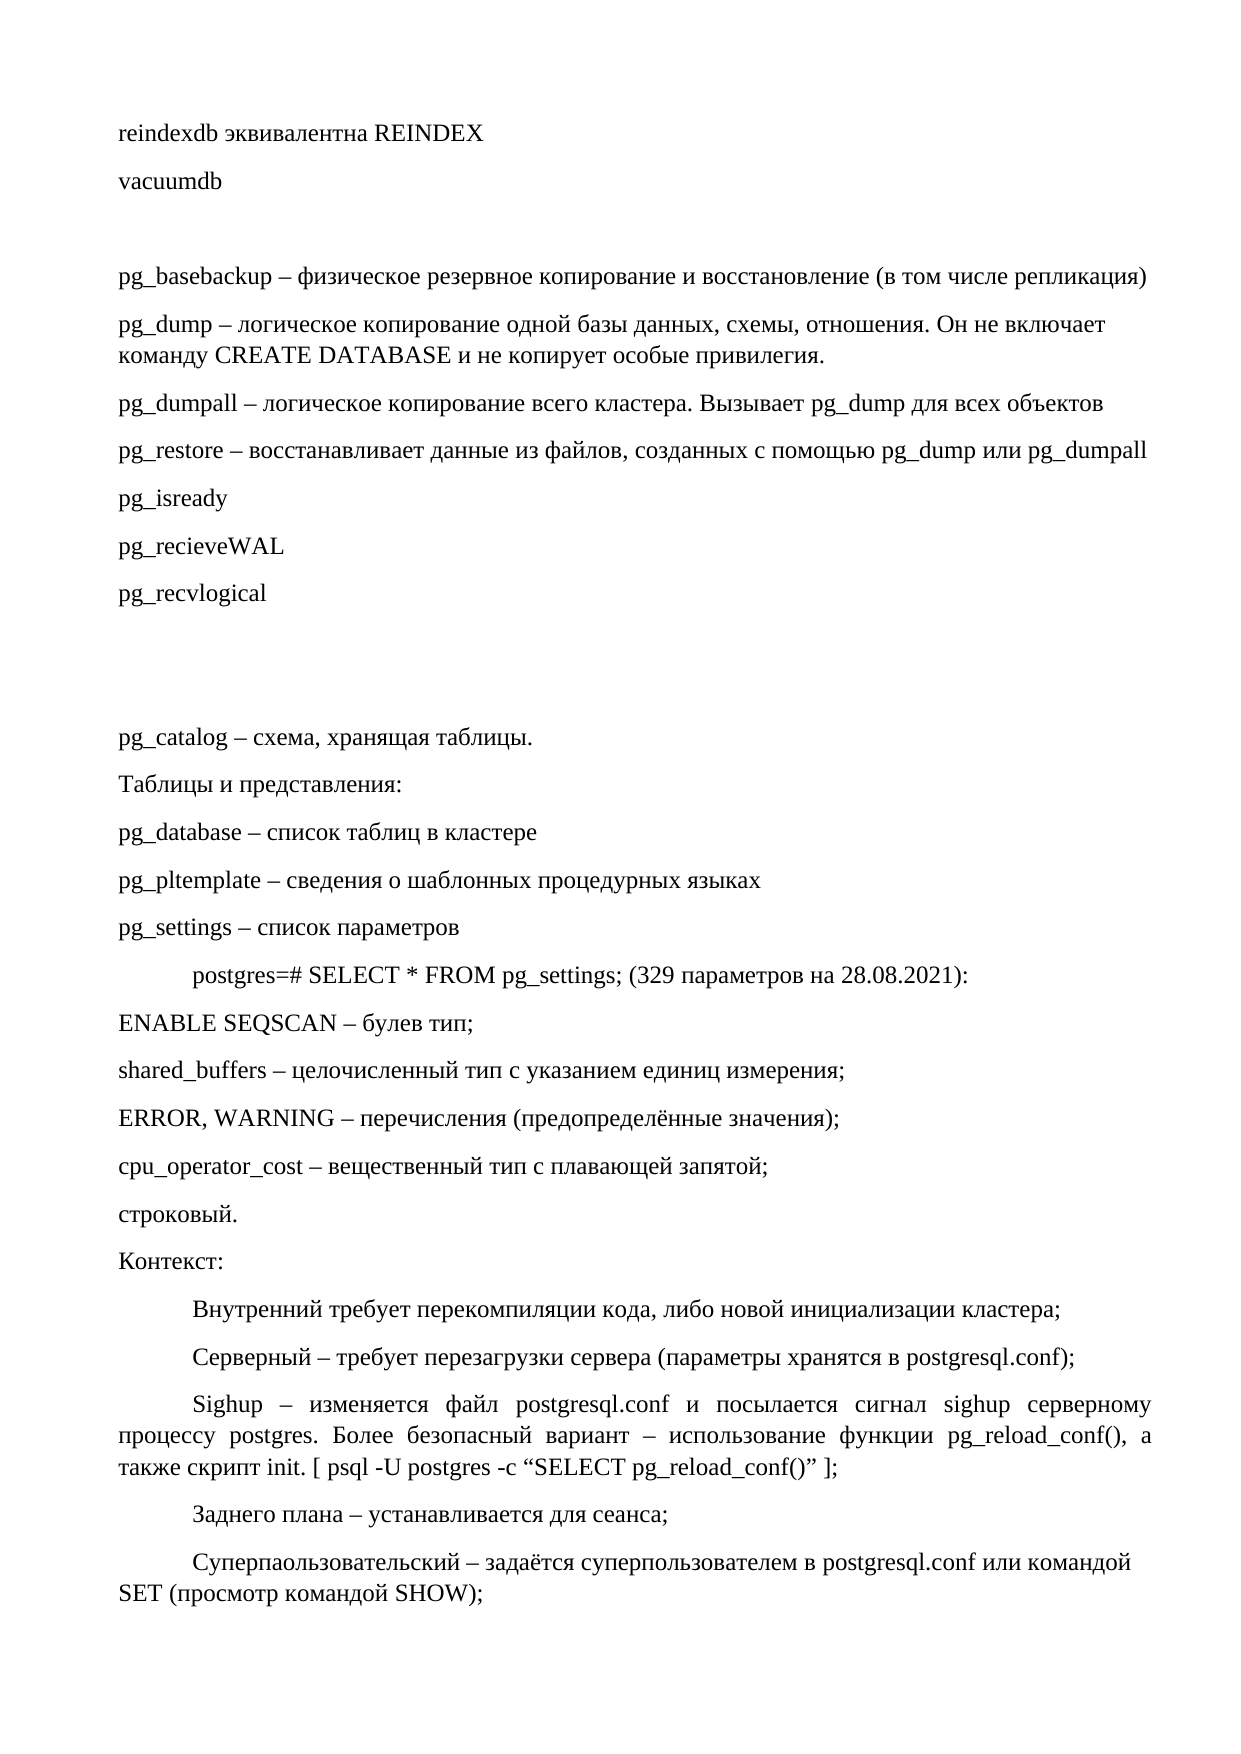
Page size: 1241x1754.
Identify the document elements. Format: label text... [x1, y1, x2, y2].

text reindexdb эквивалентна REINDEX [118, 118, 1152, 147]
text Таблицы и представления: [118, 769, 1152, 798]
text pg_database – список таблиц в кластере [118, 817, 1152, 846]
text ENABLE SEQSCAN – булев тип; [118, 1008, 1152, 1037]
text Внутренний требует перекомпиляции кода, либо новой инициализации кластера; [118, 1294, 1152, 1323]
text Заднего плана – устанавливается для сеанса; [118, 1499, 1152, 1528]
text vacuumdb [118, 166, 1152, 194]
text postgres=# SELECT * FROM pg_settings; (329 параметров на 28.08.2021): [118, 960, 1152, 989]
text Суперпаользовательский – задаётся суперпользователем в postgresql.conf или командой SET (просмотр командой SHOW); [118, 1547, 1152, 1607]
text Sighup – изменяется файл postgresql.conf и посылается сигнал sighup серверному процессу postgres. Более безопасный вариант – использование функции pg_reload_conf(), а также скрипт init. [ psql -U postgres -c “SELECT pg_reload_conf()” ]; [118, 1389, 1152, 1480]
text pg_isready [118, 483, 1152, 512]
text pg_settings – список параметров [118, 912, 1152, 941]
text pg_restore – восстанавливает данные из файлов, созданных с помощью pg_dump или pg_dumpall [118, 435, 1152, 464]
text pg_pltemplate – сведения о шаблонных процедурных языках [118, 865, 1152, 893]
text shared_buffers – целочисленный тип с указанием единиц измерения; [118, 1056, 1152, 1084]
text строковый. [118, 1199, 1152, 1227]
text Контекст: [118, 1246, 1152, 1275]
text pg_recieveWAL [118, 531, 1152, 559]
text pg_dumpall – логическое копирование всего кластера. Вызывает pg_dump для всех объектов [118, 388, 1152, 416]
text cpu_operator_cost – вещественный тип с плавающей запятой; [118, 1151, 1152, 1180]
text pg_basebackup – физическое резервное копирование и восстановление (в том числе репликация) [118, 261, 1152, 290]
text pg_recvlogical [118, 578, 1152, 607]
text Серверный – требует перезагрузки сервера (параметры хранятся в postgresql.conf); [118, 1342, 1152, 1371]
text pg_dump – логическое копирование одной базы данных, схемы, отношения. Он не включает команду CREATE DATABASE и не копирует особые привилегия. [118, 309, 1152, 369]
text pg_catalog – схема, хранящая таблицы. [118, 722, 1152, 750]
text ERROR, WARNING – перечисления (предопределённые значения); [118, 1103, 1152, 1132]
